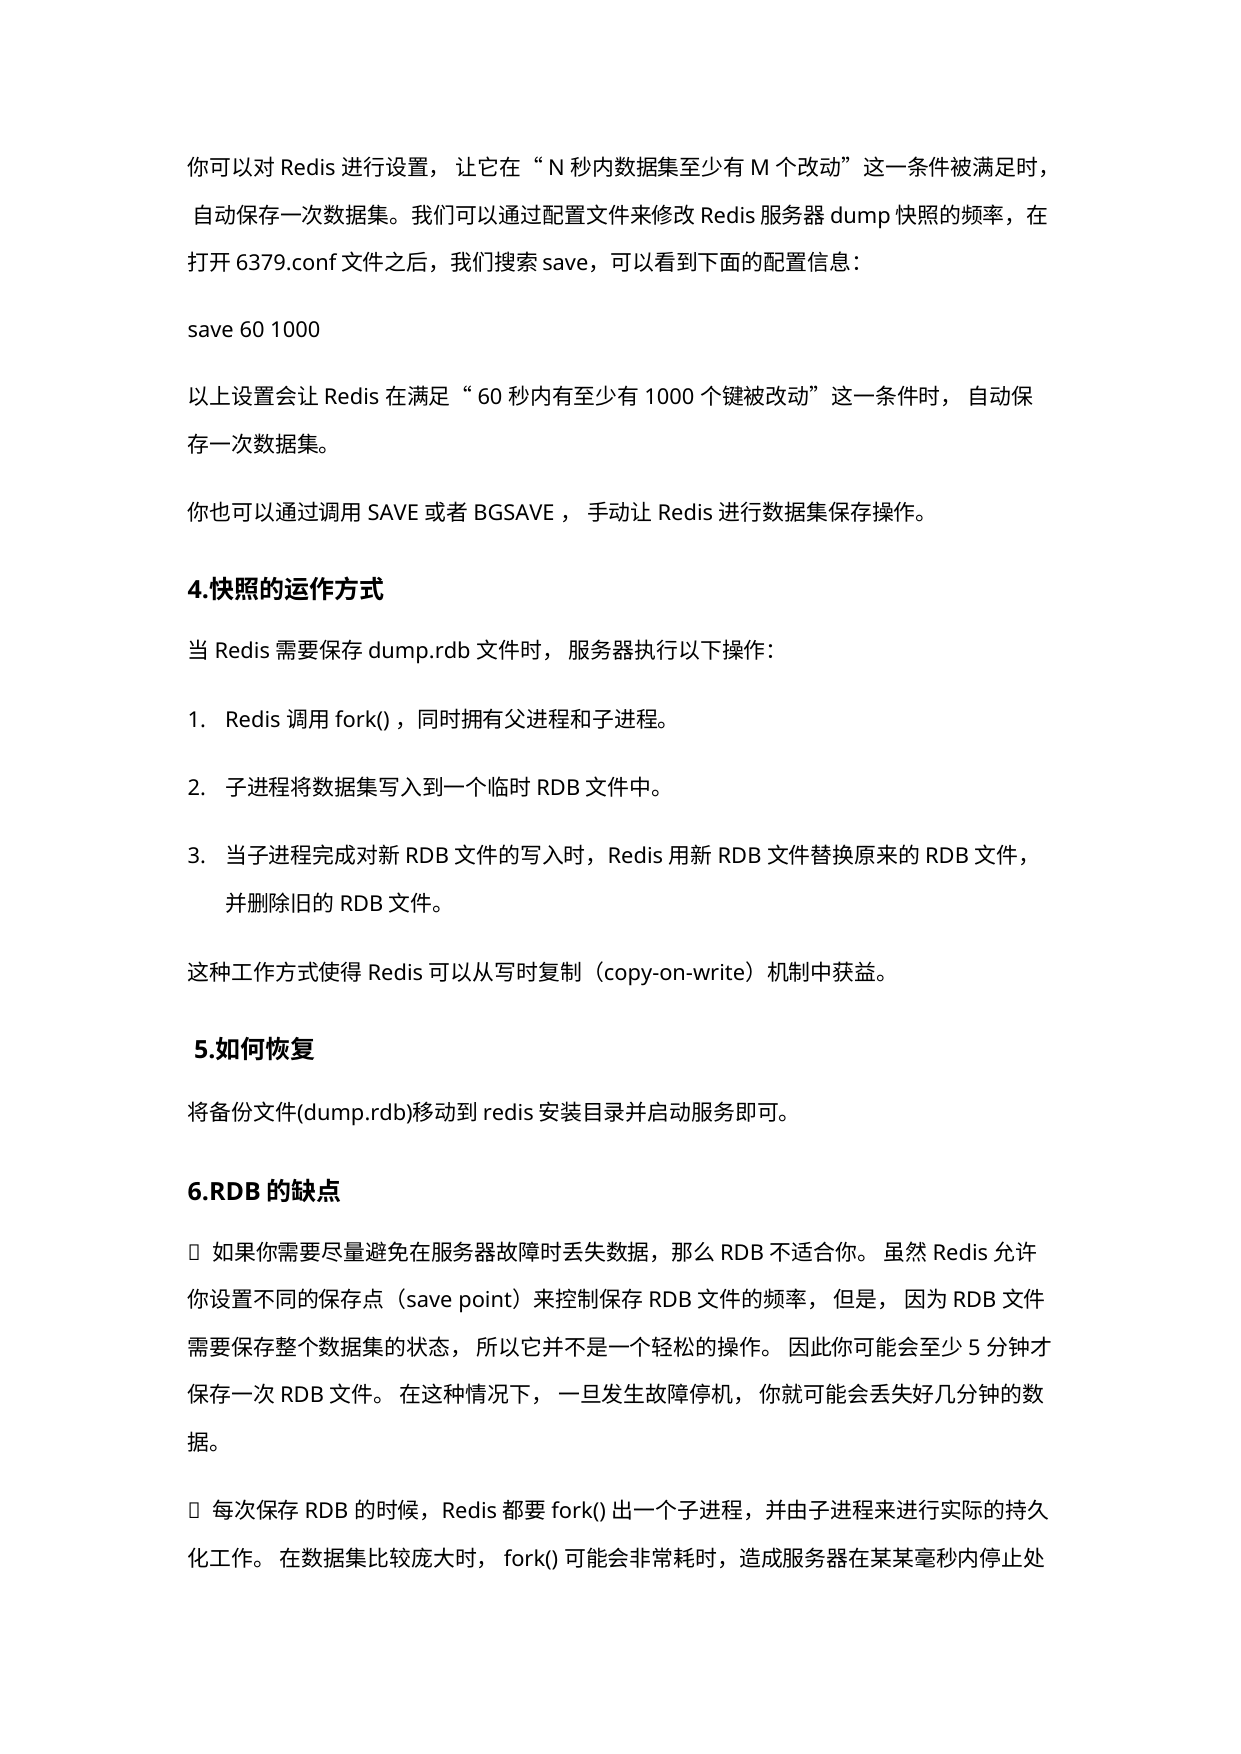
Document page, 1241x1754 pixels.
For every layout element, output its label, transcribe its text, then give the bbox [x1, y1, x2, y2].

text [187, 1493, 1053, 1573]
subtitle 5.如何恢复 [187, 1029, 1053, 1065]
text 你也可以通过调用 SAVE 或者 BGSAVE ， 手动让 Redis 进行数据集保存操作。 [187, 495, 1053, 527]
text save 60 1000 [187, 314, 1053, 343]
list 当子进程完成对新 RDB 文件的写入时，Redis 用新 RDB 文件替换原来的 RDB 文件，并删除旧的 RDB 文件。 [187, 838, 1053, 918]
text 当 Redis 需要保存 dump.rdb 文件时， 服务器执行以下操作： [187, 633, 1053, 665]
text 这种工作方式使得 Redis 可以从写时复制（copy-on-write）机制中获益。 [187, 954, 1053, 986]
list 子进程将数据集写入到一个临时 RDB 文件中。 [187, 770, 1053, 802]
subtitle 4.快照的运作方式 [187, 570, 1053, 606]
text 将备份文件(dump.rdb)移动到redis安装目录并启动服务即可。 [187, 1094, 1053, 1126]
text  如果你需要尽量避免在服务器故障时丢失数据，那么 RDB 不适合你。 虽然 Redis 允许你设置不同的保存点（save point）来控制保存 RDB 文件的频率， 但是， 因为RDB 文件需要保存整个数据集的状态， 所以它并不是一个轻松的操作。 因此你可能会至少 5 分钟才保存一次 RDB 文件。 在这种情况下， 一旦发生故障停机， 你就可能会丢失好几分钟的数据。 [187, 1235, 1053, 1457]
list Redis 调用 fork() ，同时拥有父进程和子进程。 [187, 702, 1053, 733]
subtitle 6.RDB的缺点 [187, 1171, 1053, 1208]
text 你可以对 Redis 进行设置， 让它在“ N 秒内数据集至少有 M 个改动”这一条件被满足时， 自动保存一次数据集。我们可以通过配置文件来修改Redis服务器dump快照的频率，在打开6379.conf文件之后，我们搜索save，可以看到下面的配置信息： [187, 150, 1053, 277]
text 以上设置会让 Redis 在满足“ 60 秒内有至少有 1000 个键被改动”这一条件时， 自动保存一次数据集。 [187, 379, 1053, 458]
